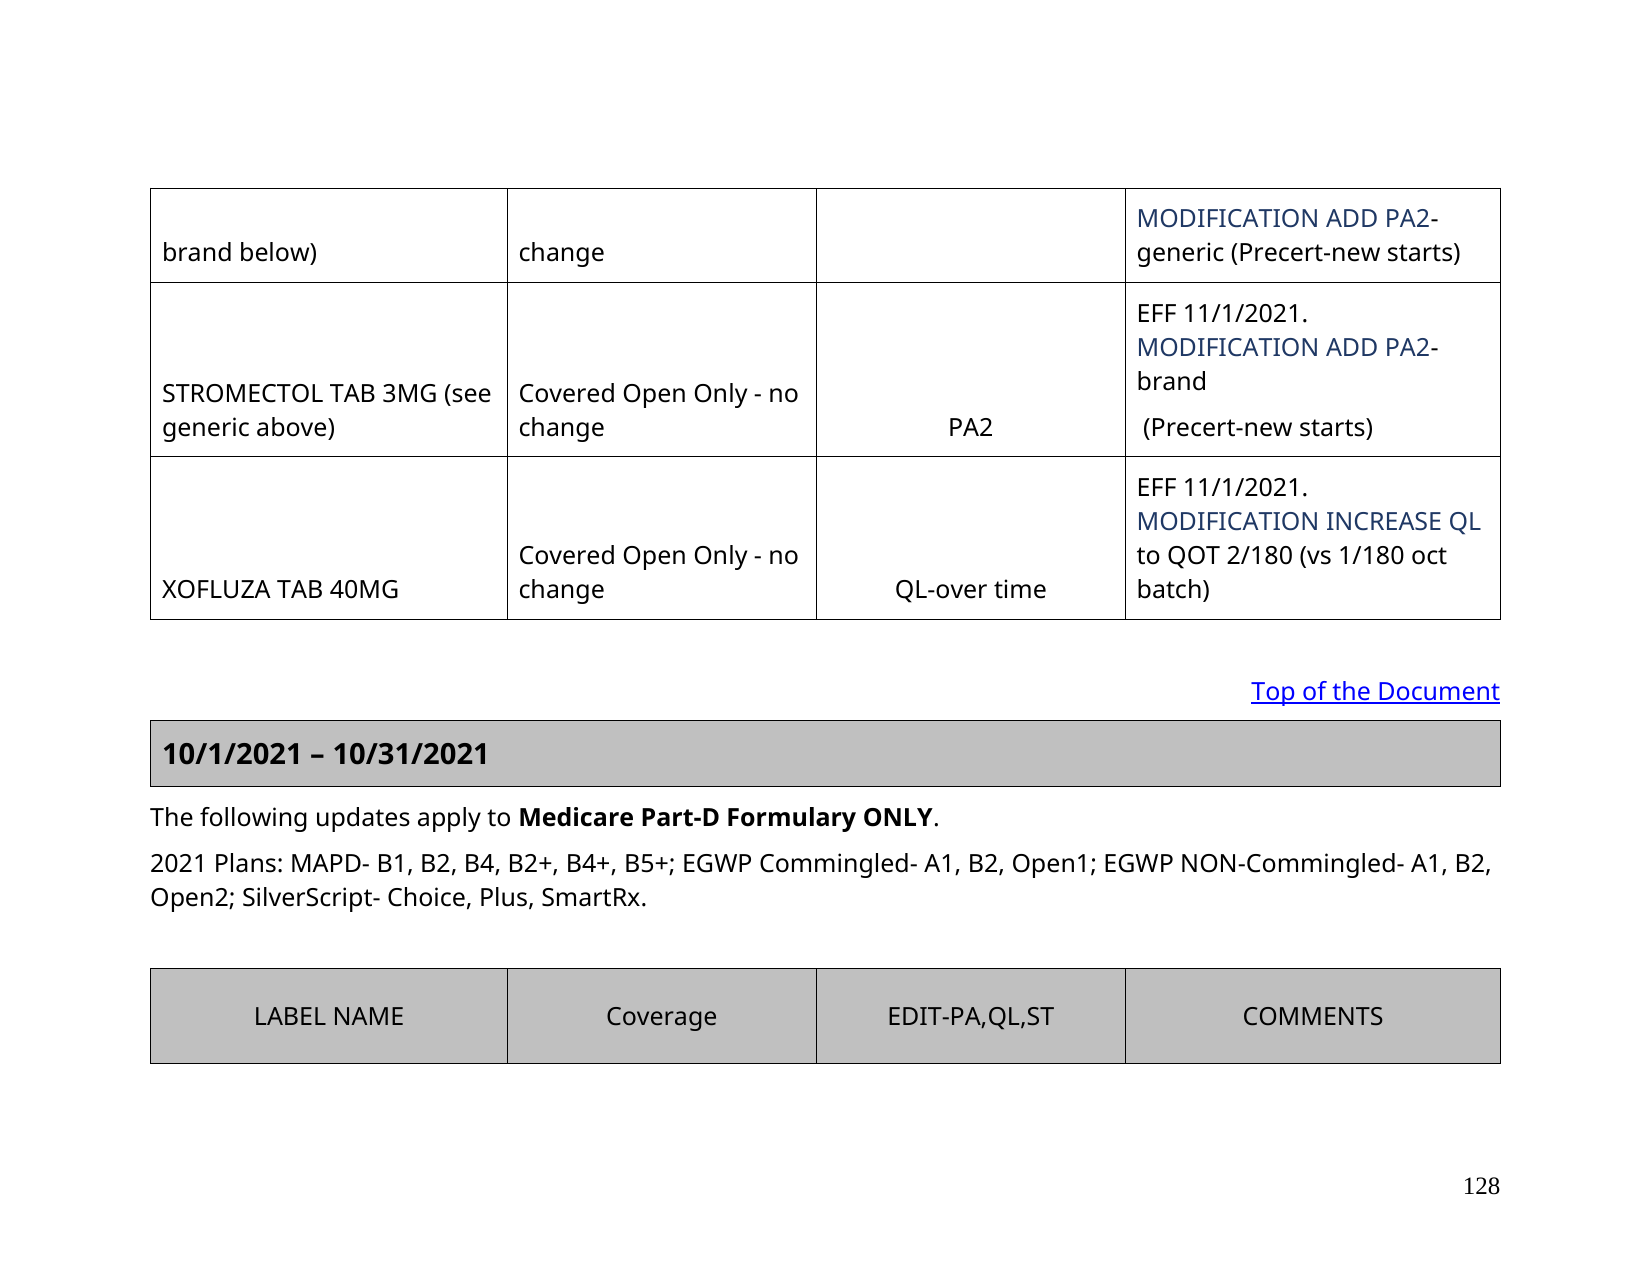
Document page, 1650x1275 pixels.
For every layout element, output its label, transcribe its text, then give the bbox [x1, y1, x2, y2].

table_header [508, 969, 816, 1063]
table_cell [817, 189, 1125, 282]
text The following updates apply to Medicare Part-D Formulary ONLY. [150, 799, 1500, 833]
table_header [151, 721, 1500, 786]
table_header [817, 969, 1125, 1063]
text 2021 Plans: MAPD- B1, B2, B4, B2+, B4+, B5+; EGWP Commingled- A1, B2, Open1; EGWP NON-Commingled- A1, B2, Open2; SilverScript- Choice, Plus, SmartRx. [150, 846, 1500, 914]
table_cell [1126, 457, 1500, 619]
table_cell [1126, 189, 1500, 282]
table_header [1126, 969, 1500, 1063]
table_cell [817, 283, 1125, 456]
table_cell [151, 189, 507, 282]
text Top of the Document [150, 673, 1500, 708]
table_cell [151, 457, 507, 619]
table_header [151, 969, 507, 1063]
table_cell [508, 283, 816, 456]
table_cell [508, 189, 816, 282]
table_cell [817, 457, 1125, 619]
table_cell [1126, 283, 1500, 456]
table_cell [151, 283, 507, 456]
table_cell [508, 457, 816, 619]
